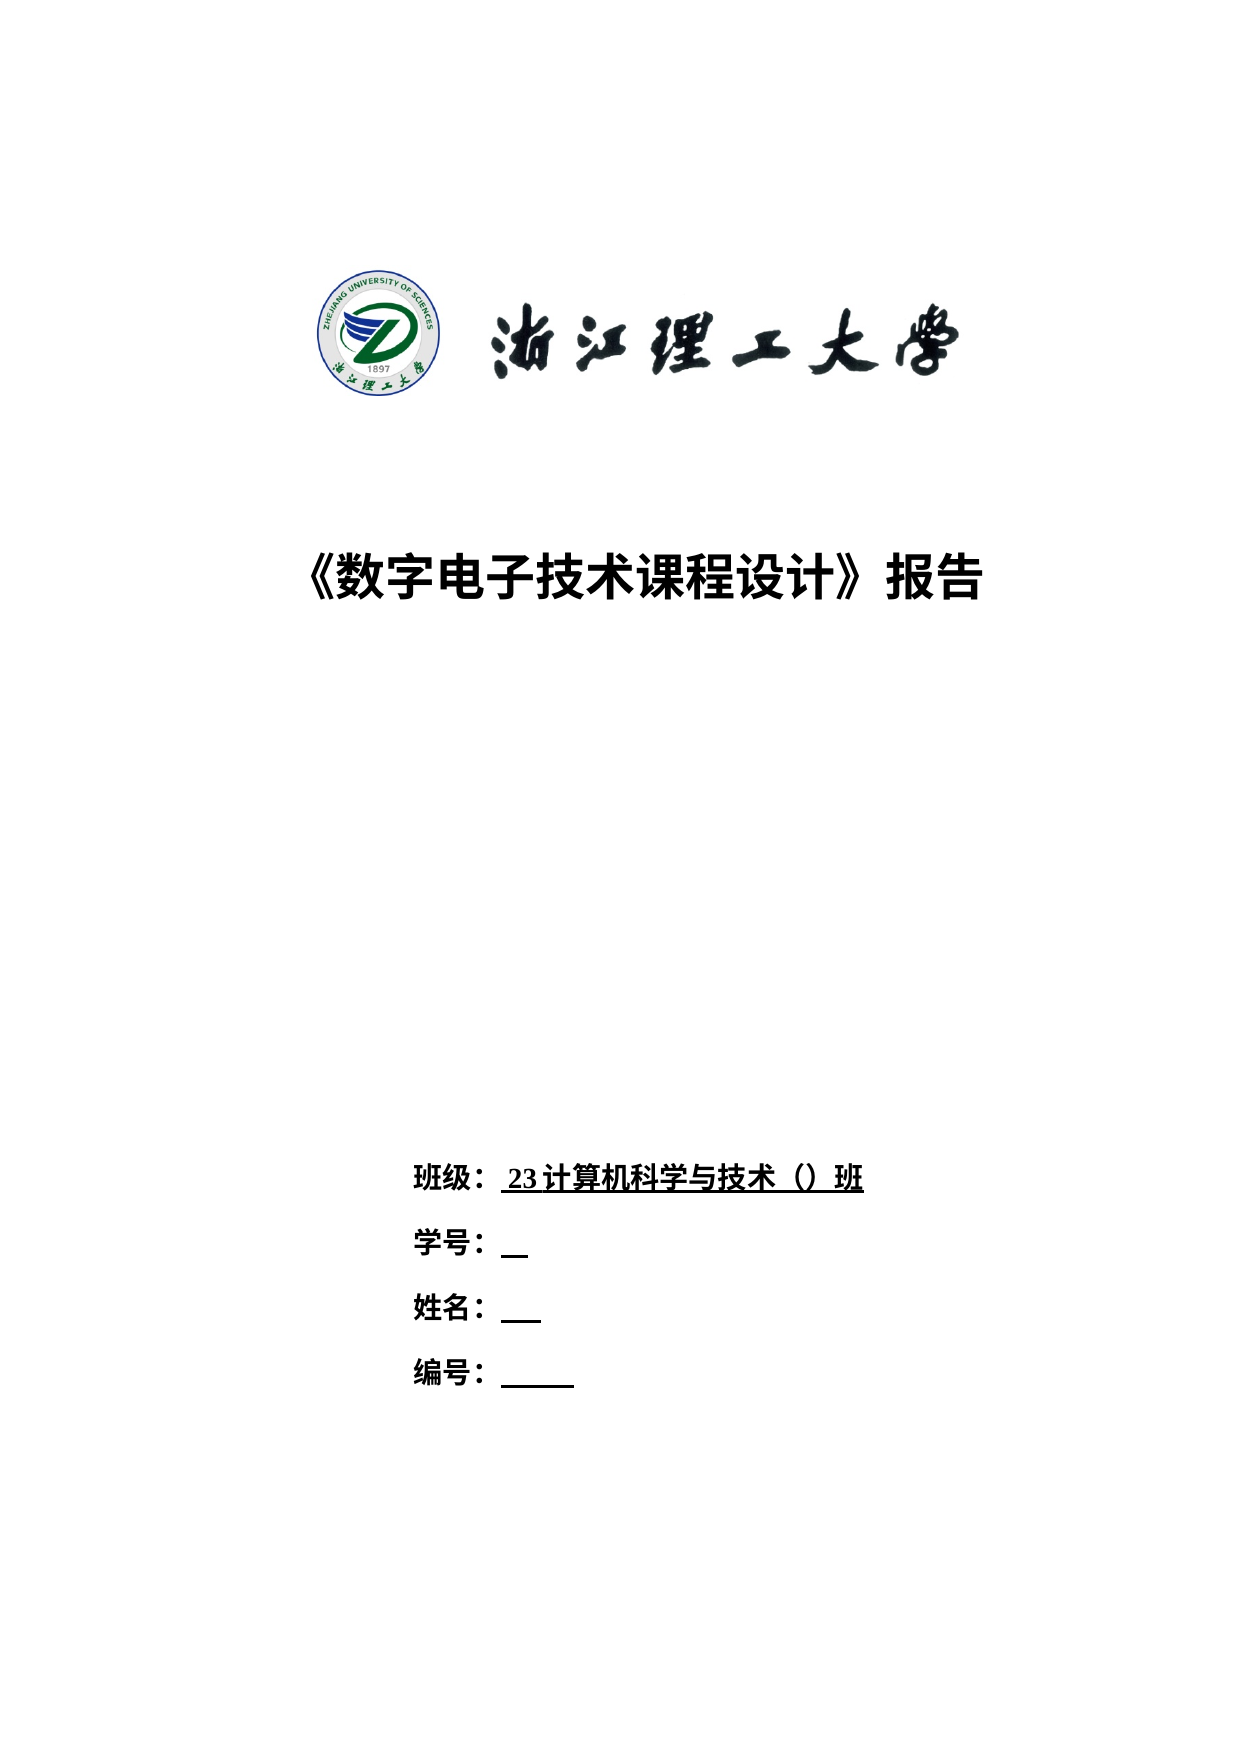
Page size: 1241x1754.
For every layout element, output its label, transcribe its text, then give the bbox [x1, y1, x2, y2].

text 编号： [148, 1338, 1122, 1403]
picture [301, 265, 457, 396]
text 学号： [148, 1208, 1122, 1273]
text 班级： 23计算机科学与技术（）班 [148, 1143, 1122, 1208]
text 《数字电子技术课程设计》报告 [148, 525, 1122, 623]
text 姓名： [148, 1273, 1122, 1338]
picture [477, 293, 969, 396]
